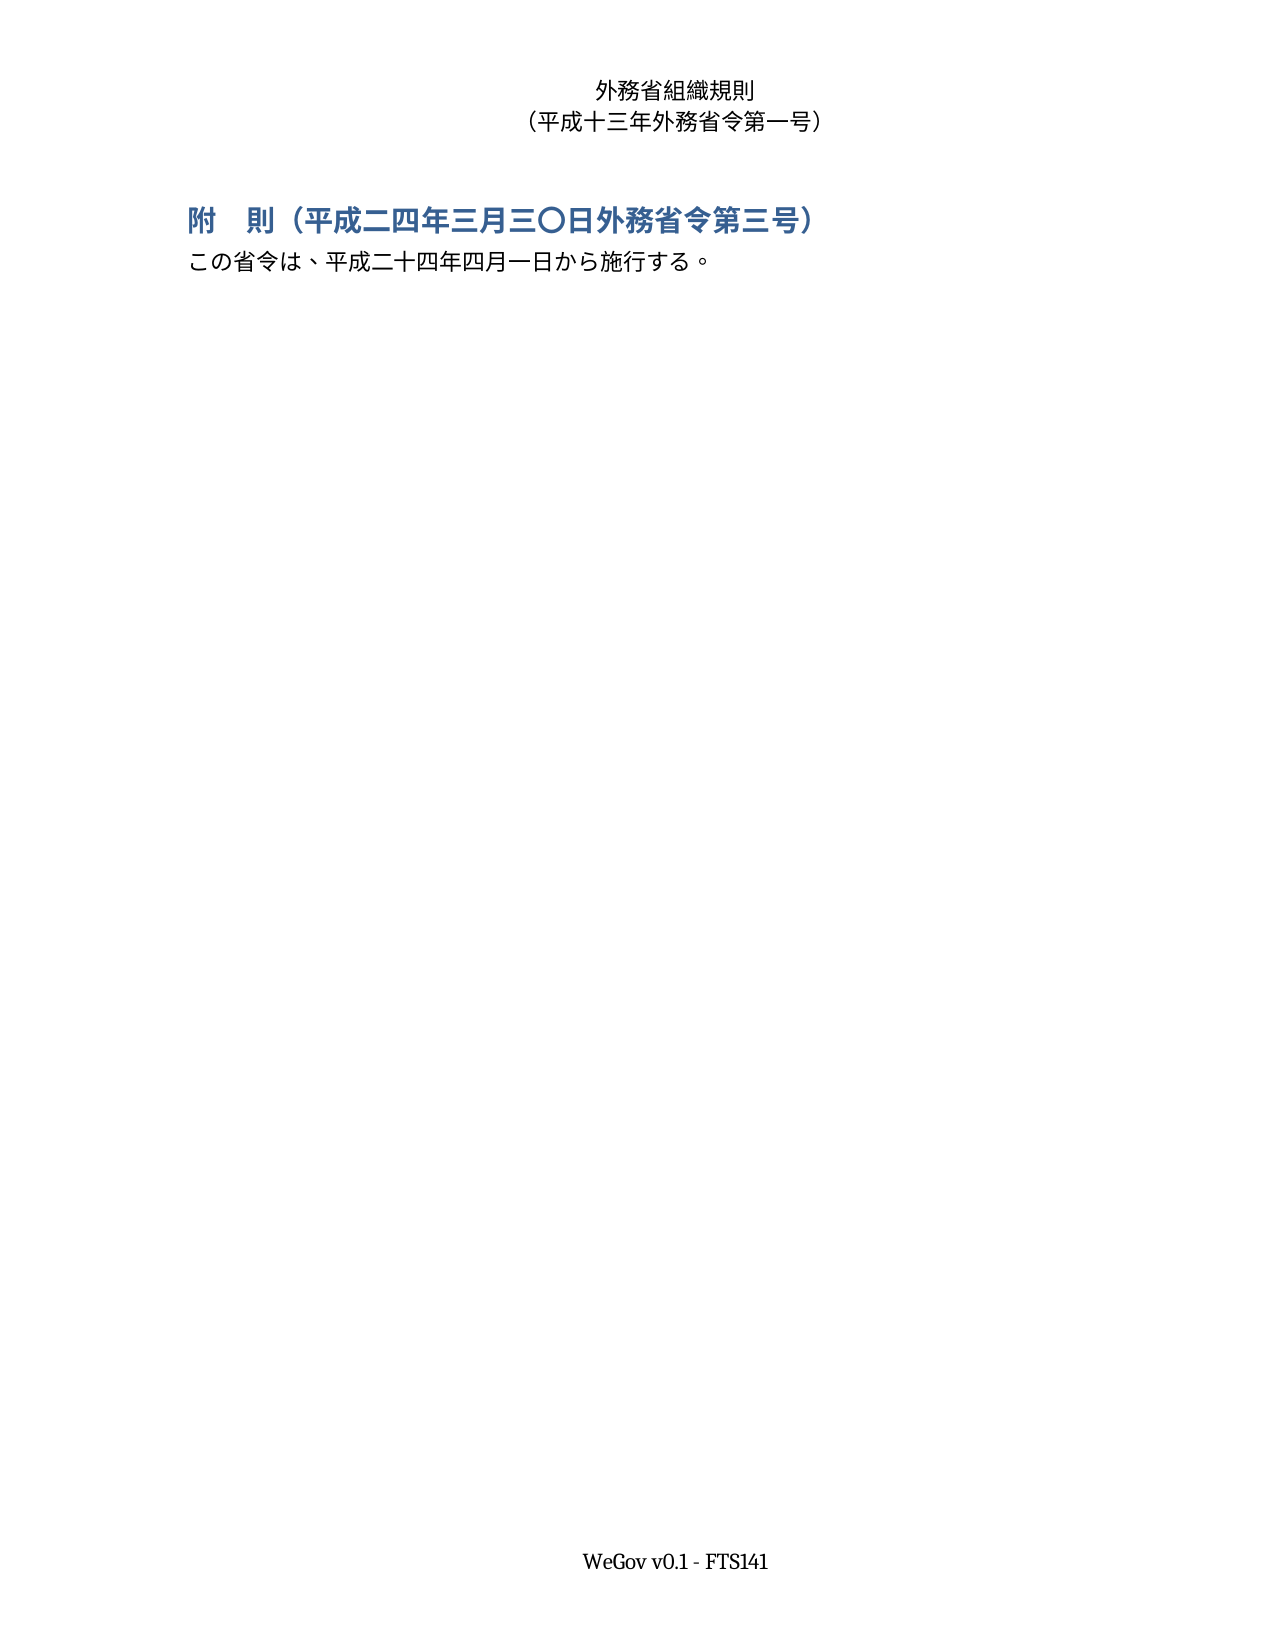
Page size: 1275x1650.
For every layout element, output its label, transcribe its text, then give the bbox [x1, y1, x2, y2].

text この省令は、平成二十四年四月一日から施行する。 [187, 246, 1087, 277]
subtitle 附 則（平成二四年三月三〇日外務省令第三号） [187, 200, 1087, 240]
